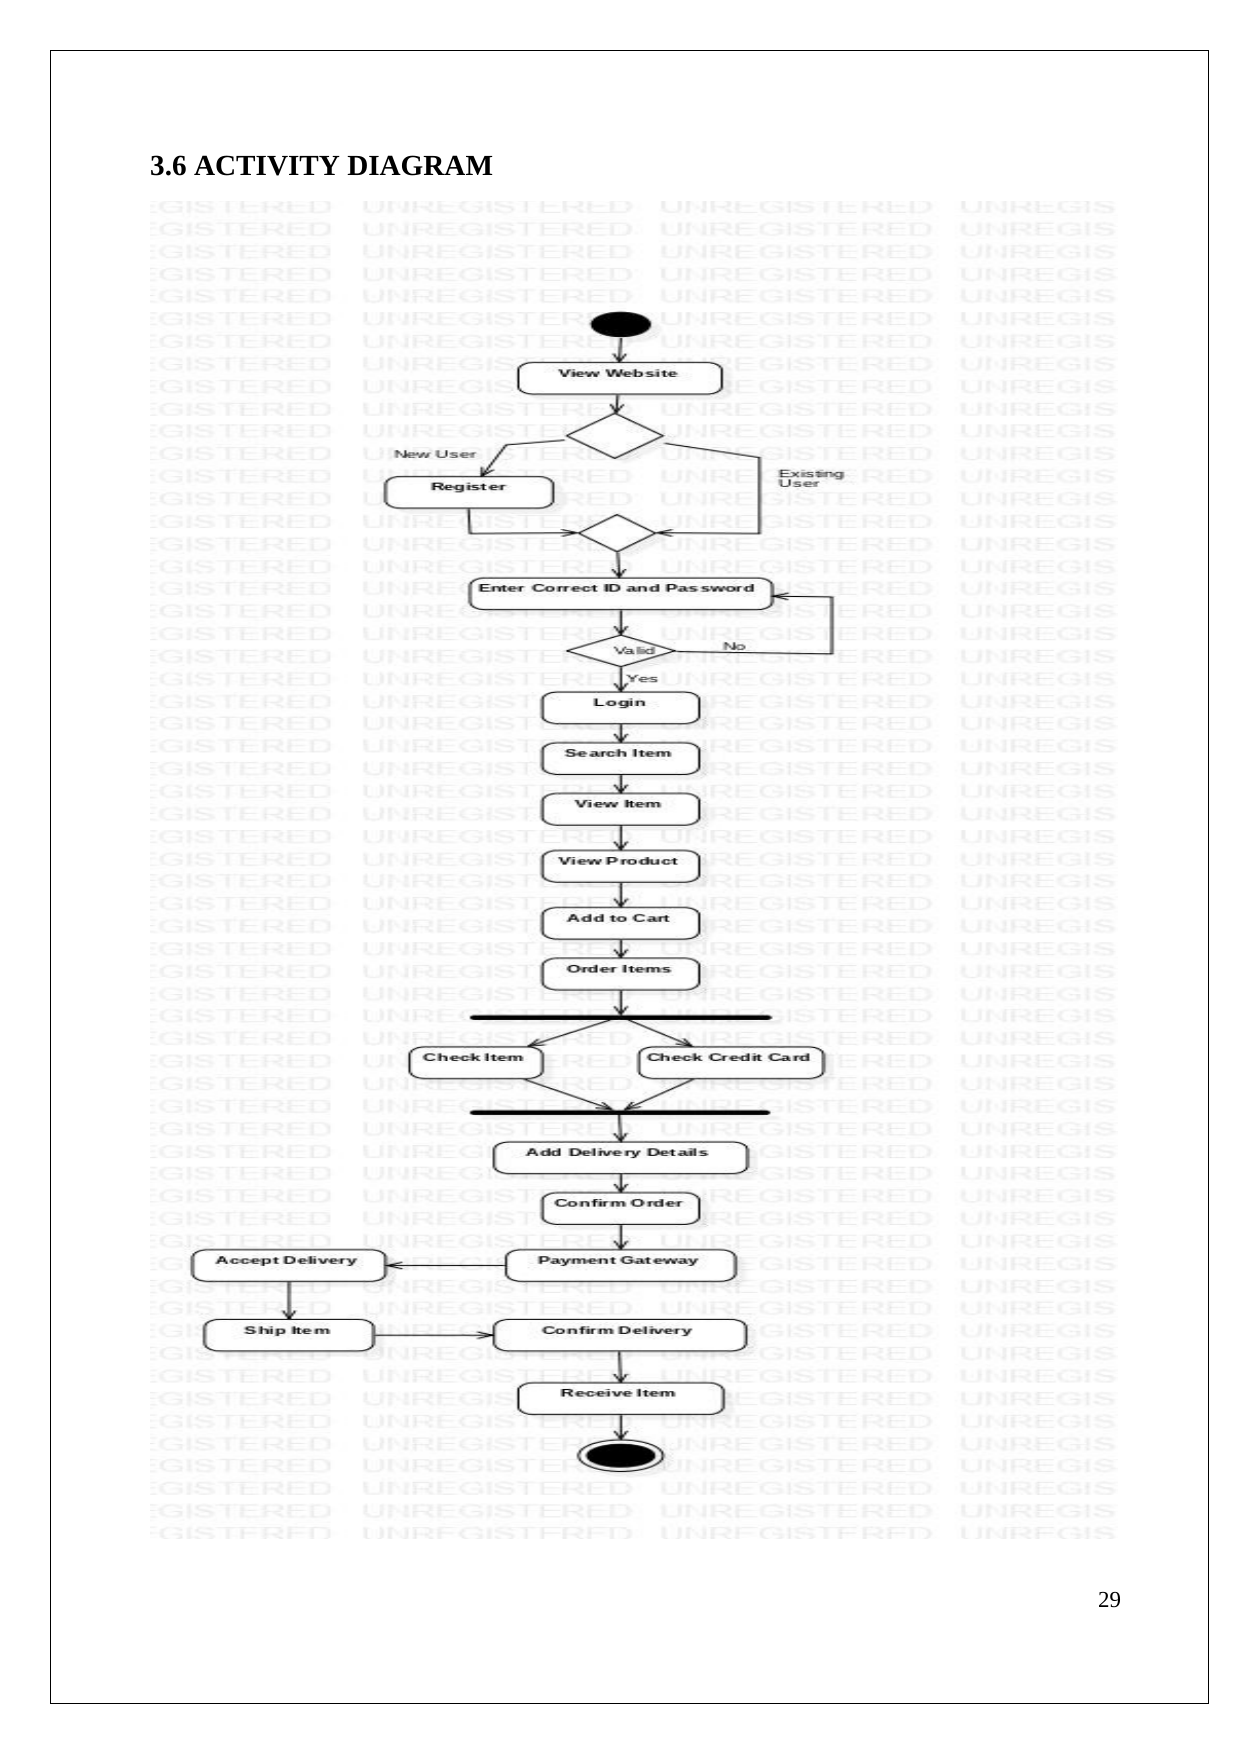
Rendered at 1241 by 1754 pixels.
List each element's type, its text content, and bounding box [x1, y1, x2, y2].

subtitle ACTIVITY DIAGRAM [150, 148, 1208, 182]
picture [150, 201, 1118, 1539]
